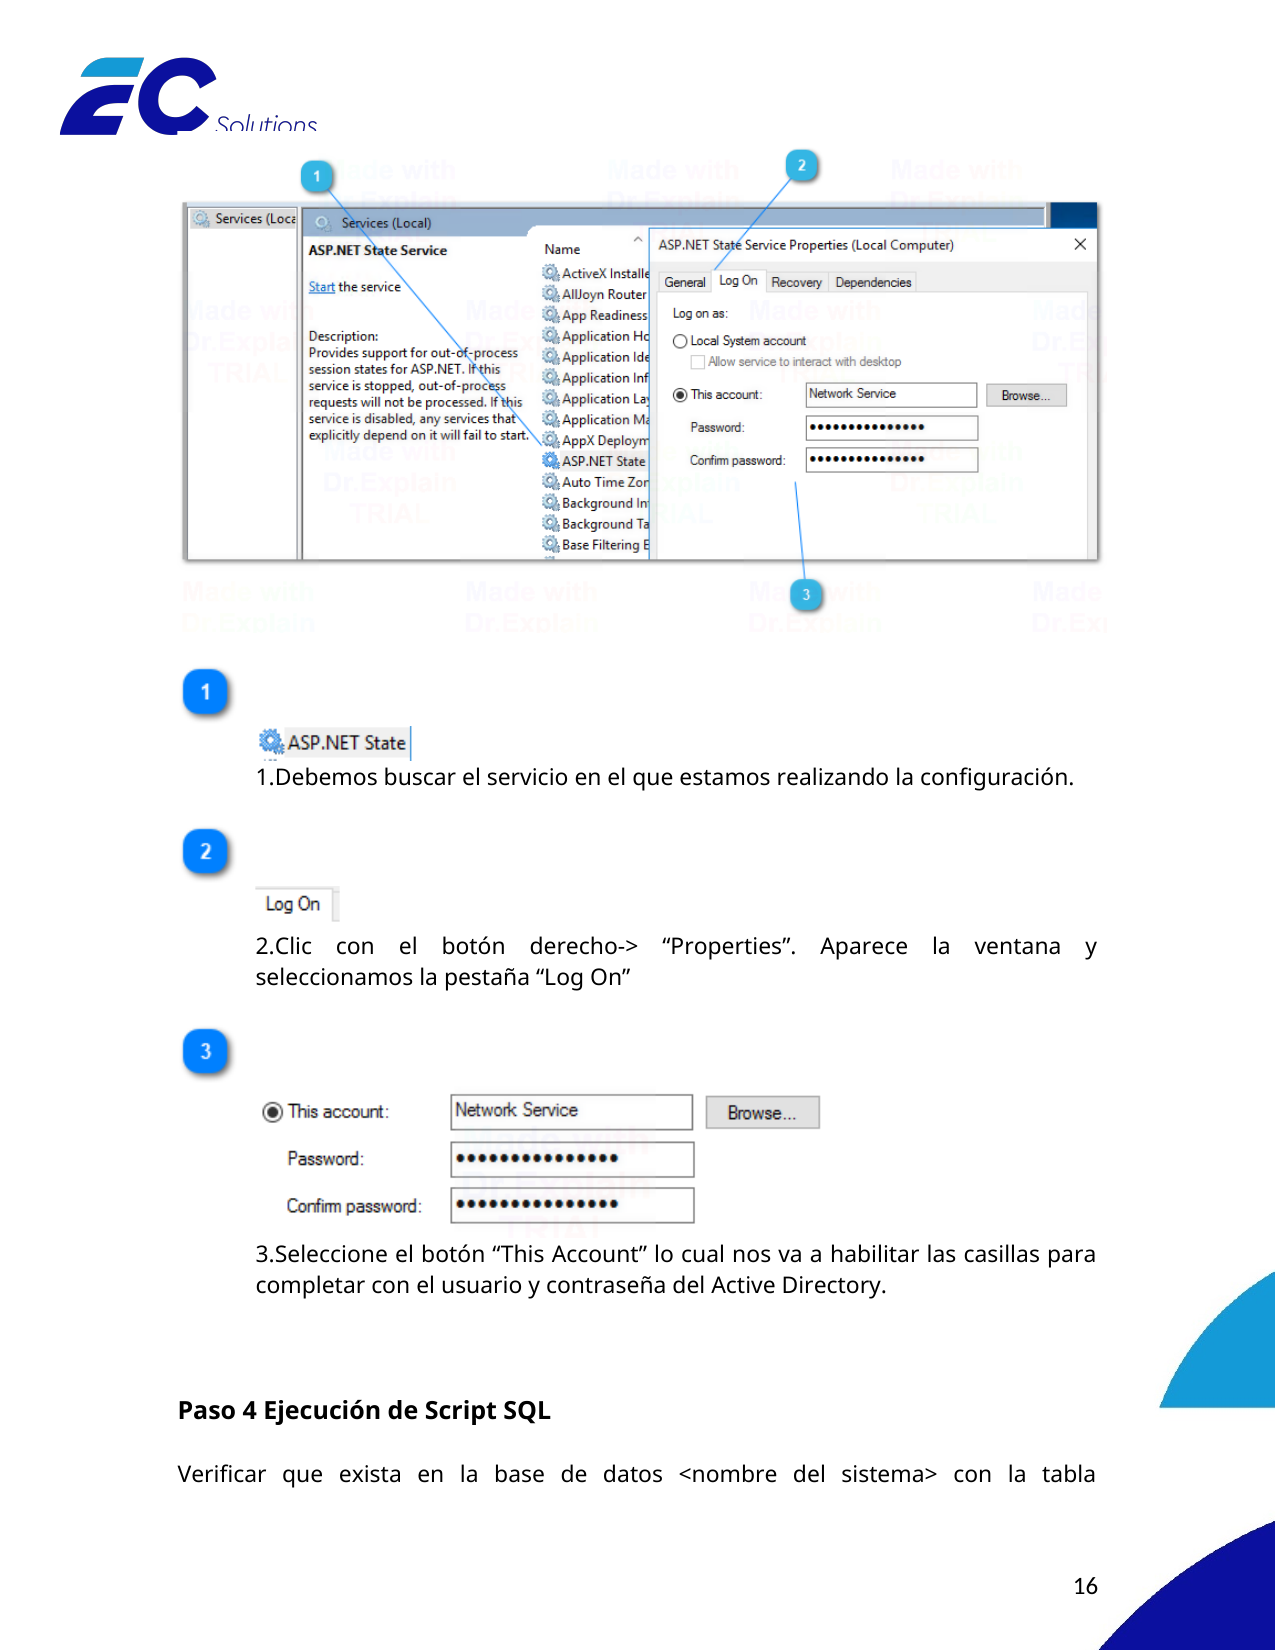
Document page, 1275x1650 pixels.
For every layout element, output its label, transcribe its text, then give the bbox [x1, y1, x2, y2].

picture [177, 664, 240, 727]
subtitle Paso 4 Ejecución de Script SQL [177, 1393, 1098, 1427]
picture [255, 726, 412, 761]
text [177, 1458, 1098, 1489]
picture [59, 57, 1107, 633]
picture [1027, 1269, 1275, 1650]
picture [255, 1086, 835, 1238]
text 2.Clic con el botón derecho-> “Properties”. Aparece la ventana y seleccionamos la pestaña “Log On” [255, 930, 1098, 992]
picture [255, 886, 340, 930]
text 1.Debemos buscar el servicio en el que estamos realizando la configuración. [255, 761, 1098, 792]
picture [177, 1023, 240, 1086]
picture [177, 823, 240, 886]
text 3.Seleccione el botón “This Account” lo cual nos va a habilitar las casillas para completar con el usuario y contraseña del Active Directory. [255, 1237, 1098, 1300]
